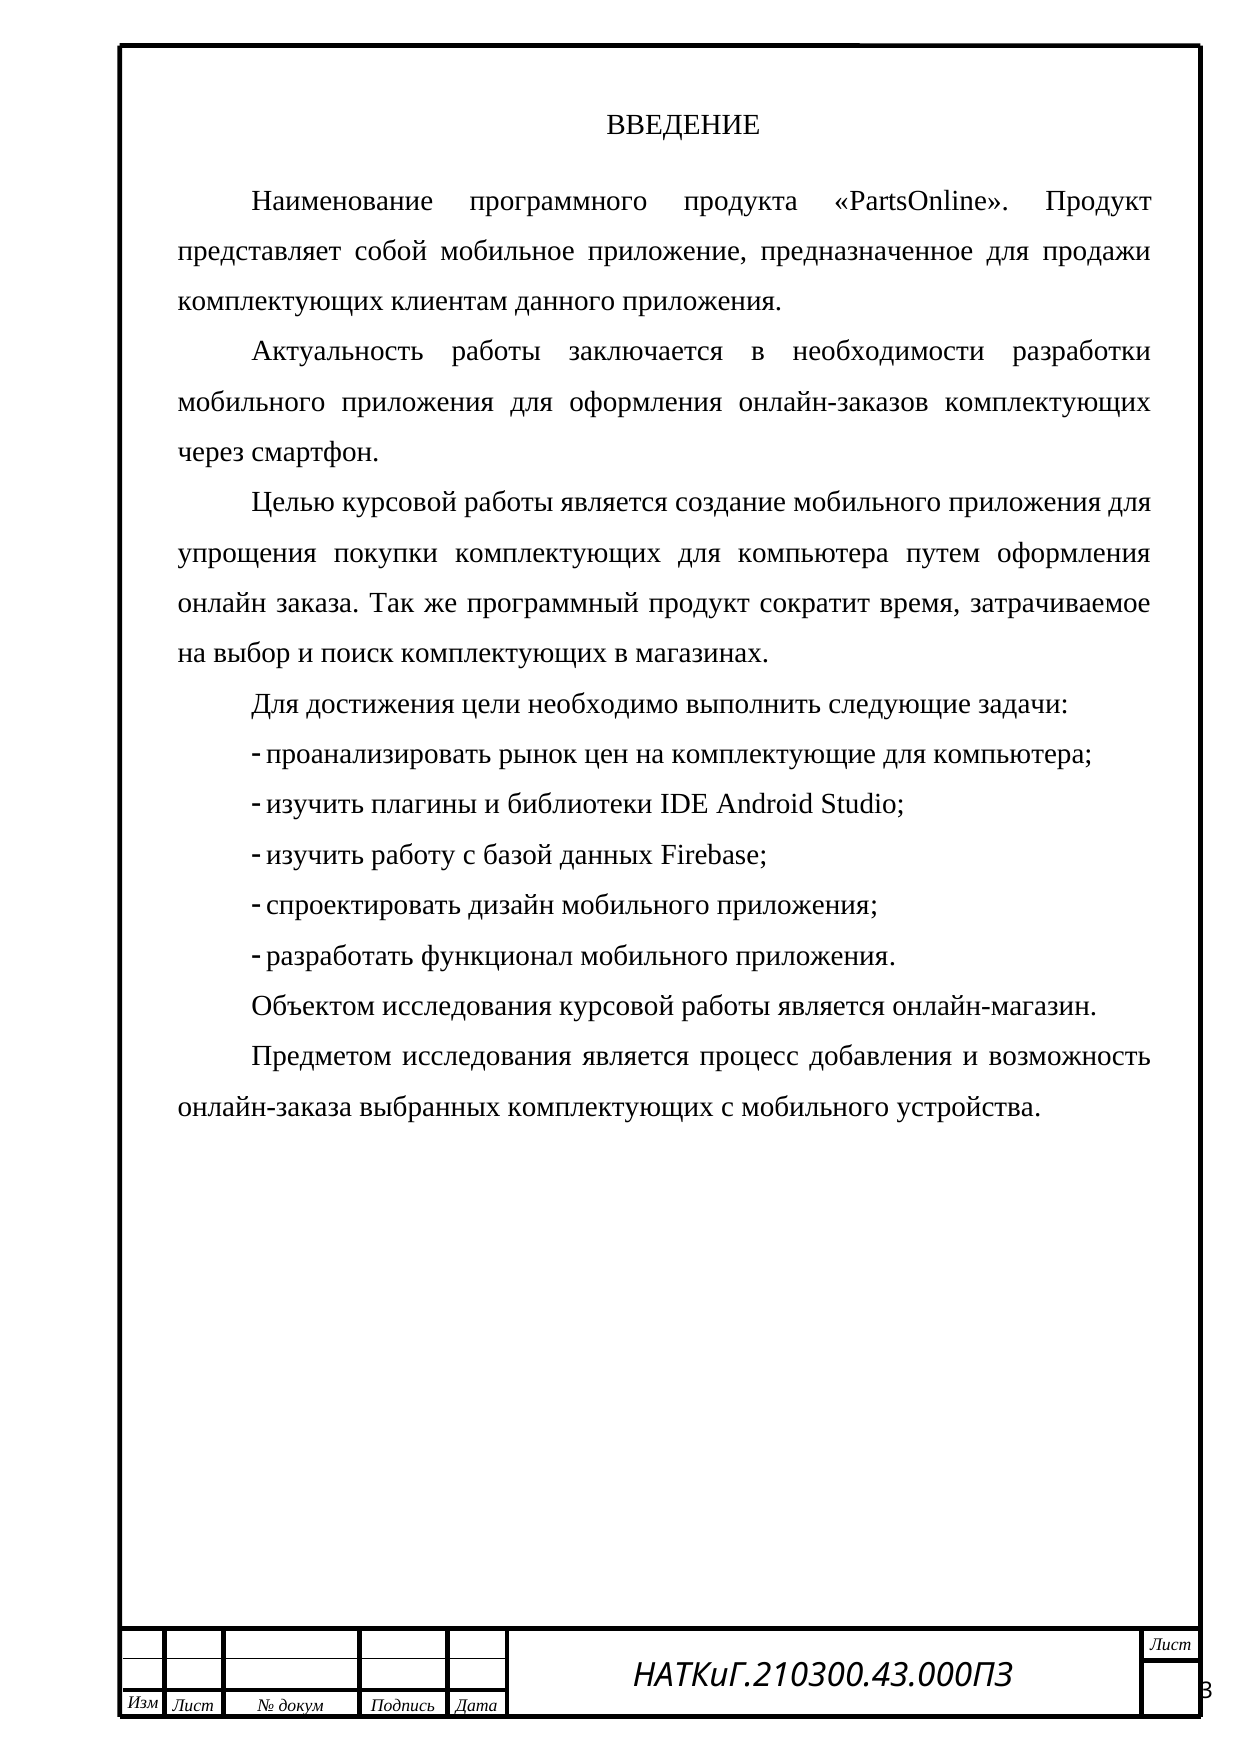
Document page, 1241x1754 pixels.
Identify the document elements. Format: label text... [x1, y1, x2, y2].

text Предметом исследования является процесс добавления и возможность онлайн-заказа выбранных комплектующих с мобильного устройства. [177, 1038, 1152, 1122]
list изучить плагины и библиотеки IDE Android Studio; [177, 786, 1152, 820]
list проанализировать рынок цен на комплектующие для компьютера; [177, 736, 1152, 770]
text Объектом исследования курсовой работы является онлайн-магазин. [177, 988, 1152, 1022]
text Для достижения цели необходимо выполнить следующие задачи: [177, 686, 1152, 719]
list разработать функционал мобильного приложения. [177, 938, 1152, 971]
text Наименование программного продукта «PartsOnline». Продукт представляет собой мобильное приложение, предназначенное для продажи комплектующих клиентам данного приложения. [177, 183, 1152, 317]
text Целью курсовой работы является создание мобильного приложения для упрощения покупки комплектующих для компьютера путем оформления онлайн заказа. Так же программный продукт сократит время, затрачиваемое на выбор и поиск комплектующих в магазинах. [177, 484, 1152, 669]
text Актуальность работы заключается в необходимости разработки мобильного приложения для оформления онлайн-заказов комплектующих через смартфон. [177, 333, 1152, 468]
list изучить работу с базой данных Firebase; [177, 837, 1152, 871]
list спроектировать дизайн мобильного приложения; [177, 887, 1152, 921]
subtitle ВВЕДЕНИЕ [215, 107, 1152, 141]
